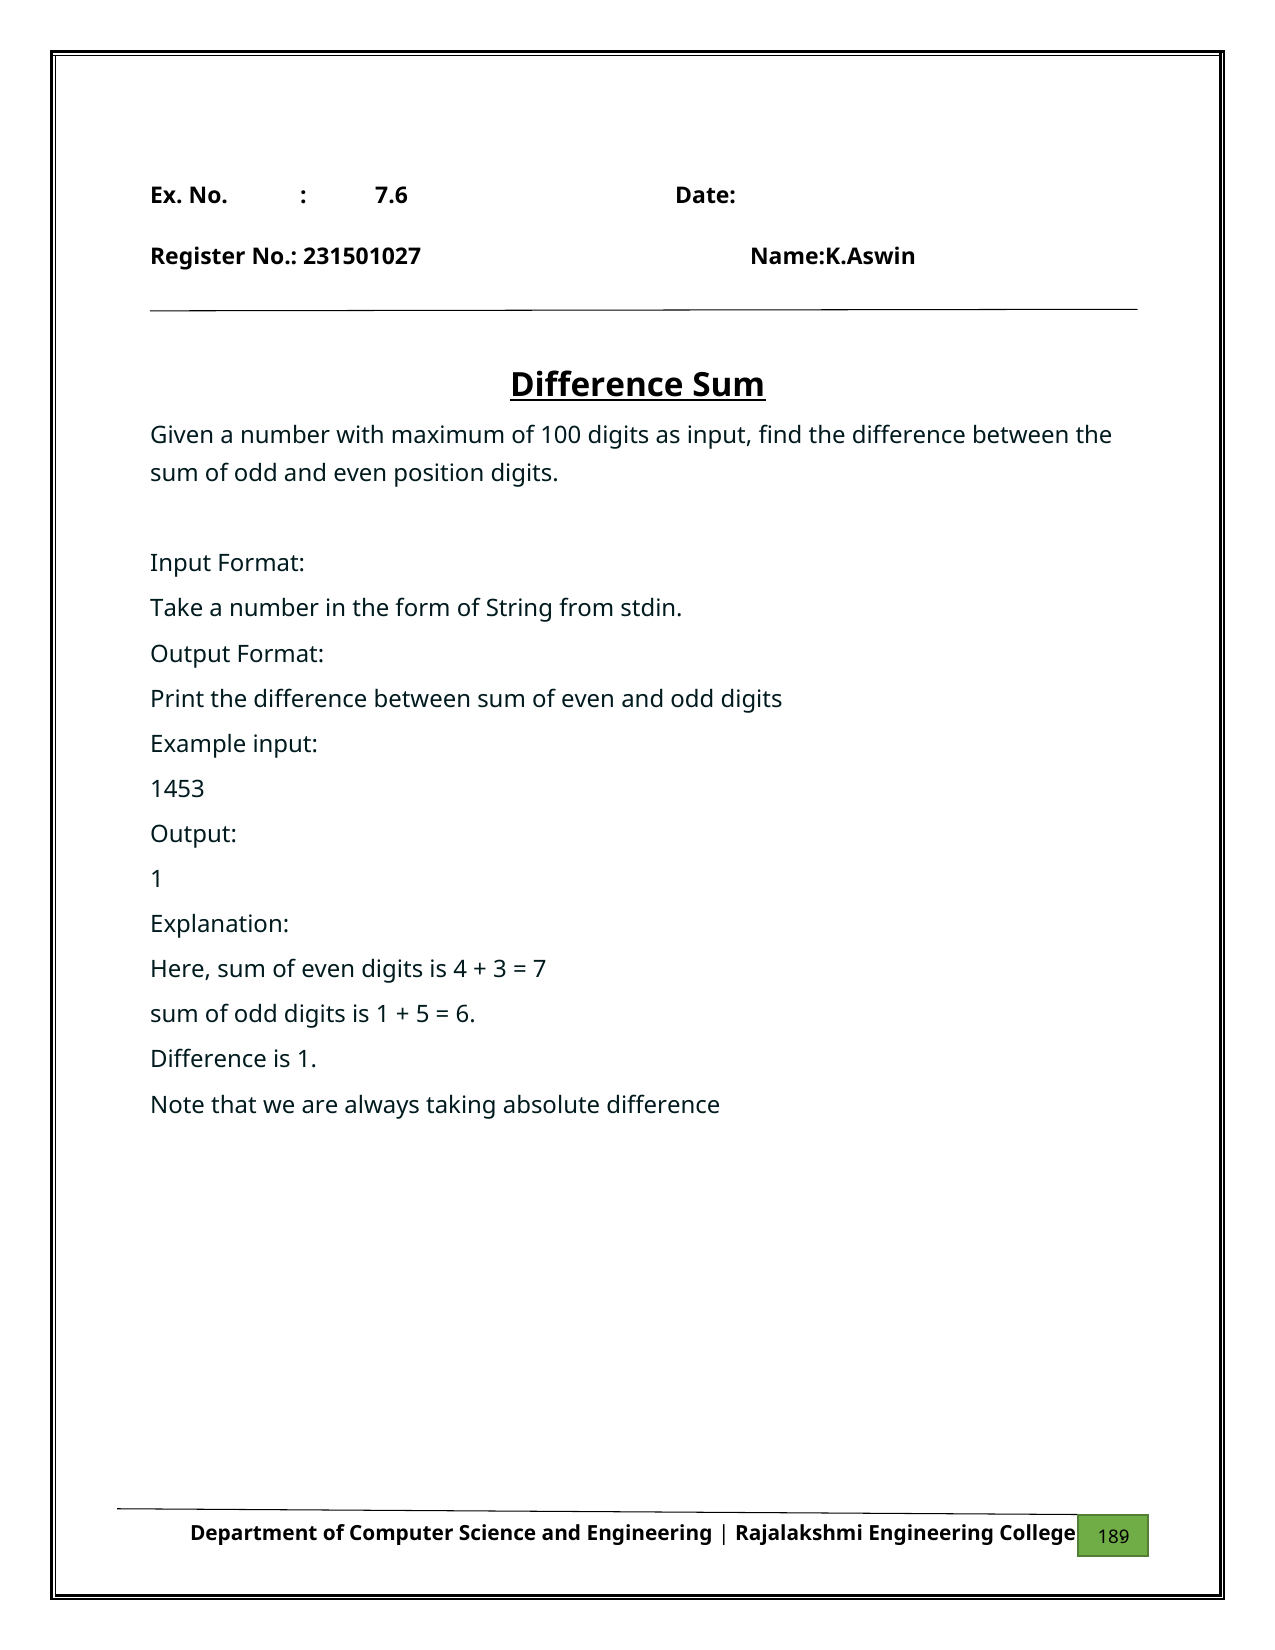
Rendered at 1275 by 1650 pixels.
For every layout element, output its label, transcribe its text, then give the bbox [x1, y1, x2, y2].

text Output Format: [150, 636, 1125, 669]
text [150, 1087, 1125, 1479]
text Take a number in the form of String from stdin. [150, 591, 1125, 624]
text Difference is 1. [150, 1042, 1125, 1075]
text Ex. No. : 7.6 Date: [150, 179, 1125, 210]
text Print the difference between sum of even and odd digits [150, 681, 1125, 714]
text Difference Sum [150, 360, 1125, 406]
text Register No.: 231501027 Name:K.Aswin [150, 239, 1125, 271]
text Given a number with maximum of 100 digits as input, find the difference between the sum of odd and even position digits. [150, 418, 1125, 488]
text Here, sum of even digits is 4 + 3 = 7 [150, 952, 1125, 985]
text Input Format: [150, 546, 1125, 579]
text 1453 [150, 772, 1125, 804]
text Explanation: [150, 907, 1125, 939]
text Example input: [150, 727, 1125, 759]
text sum of odd digits is 1 + 5 = 6. [150, 997, 1125, 1030]
text Output: [150, 817, 1125, 849]
text 1 [150, 862, 1125, 894]
